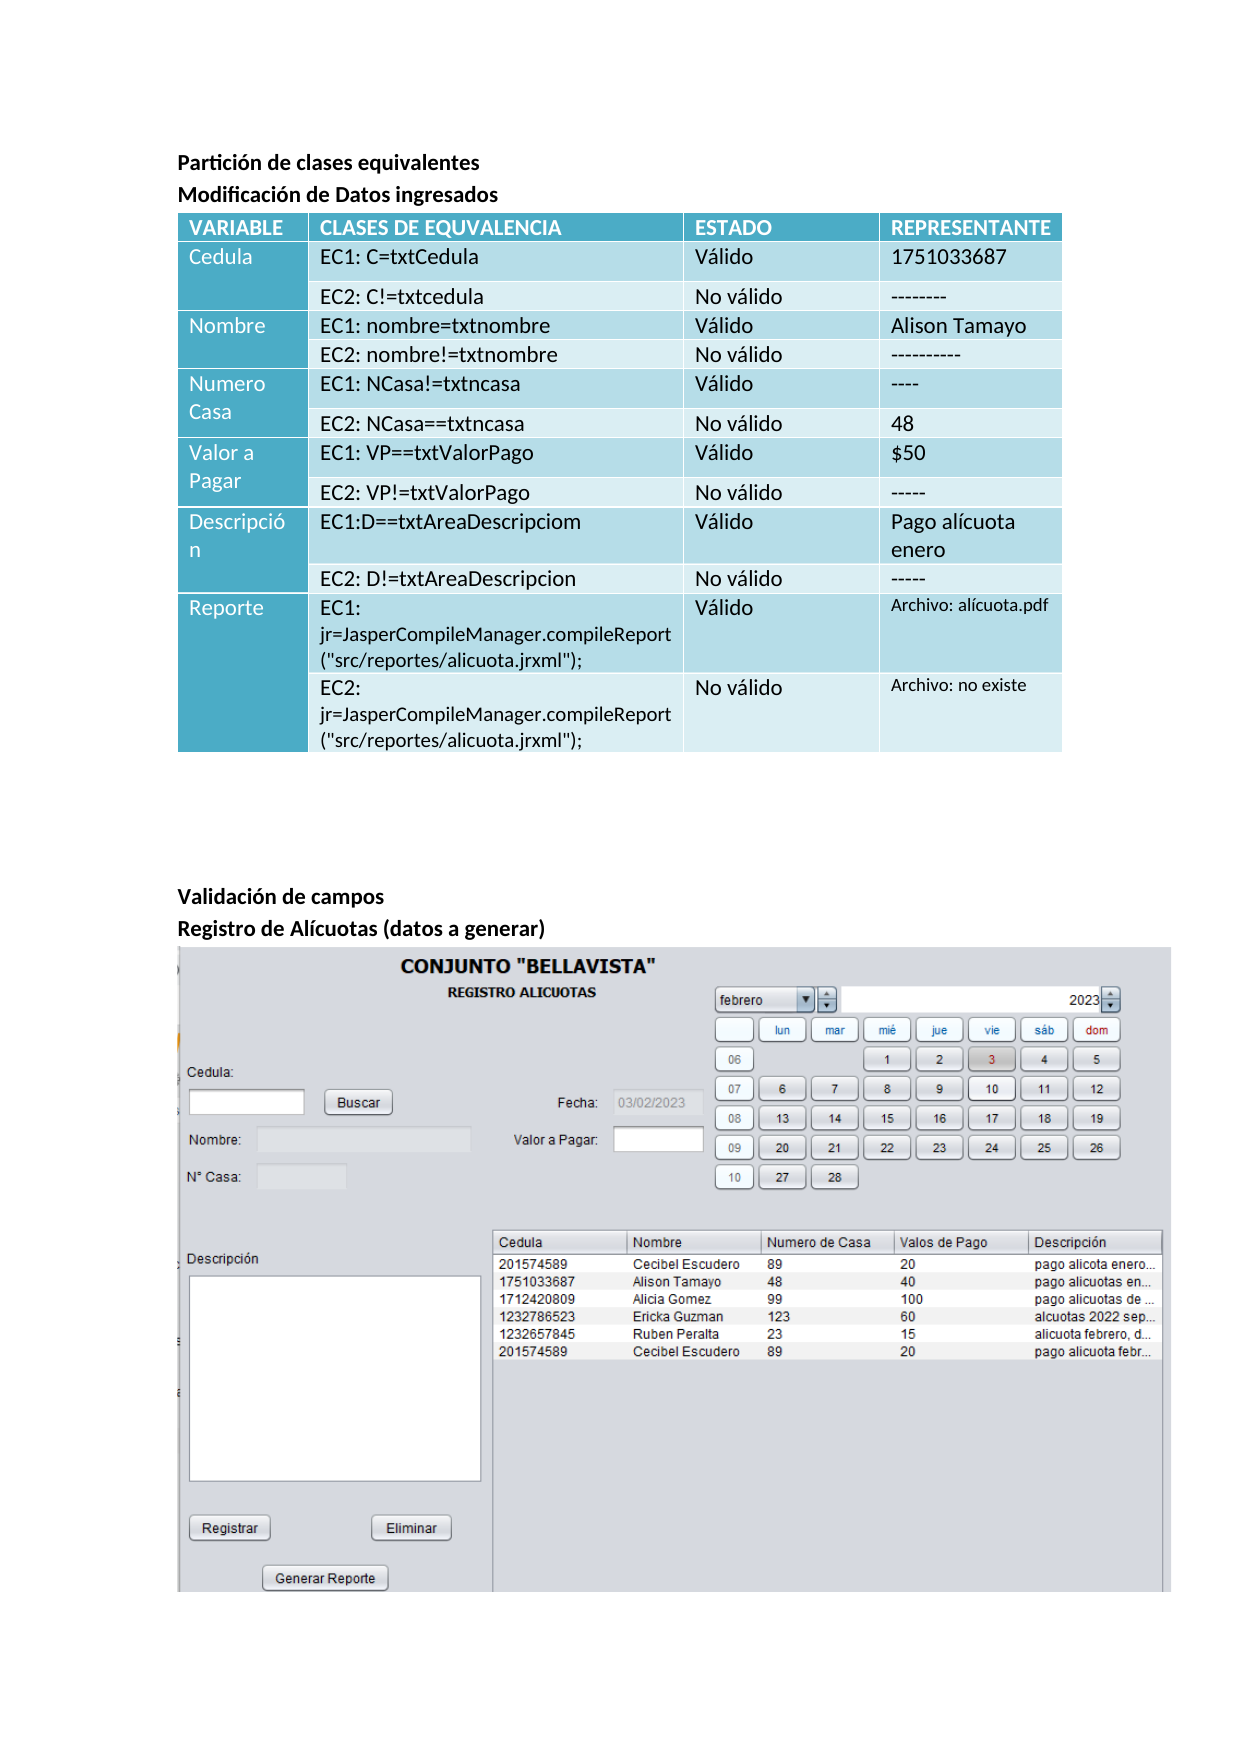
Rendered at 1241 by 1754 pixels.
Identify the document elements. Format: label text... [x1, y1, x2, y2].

table_header ESTADO [684, 213, 879, 241]
table_cell EC2: C!=txtcedula [309, 282, 683, 310]
text Registro de Alícuotas (datos a generar) [177, 914, 1063, 942]
table_cell EC1: nombre=txtnombre [309, 311, 683, 339]
table_cell ---------- [880, 340, 1062, 368]
table_cell ---- [880, 369, 1062, 408]
table_cell No válido [684, 478, 879, 506]
table_cell -------- [880, 282, 1062, 310]
table_cell Válido [684, 311, 879, 339]
table_cell 1751033687 [880, 242, 1062, 281]
table_cell EC2: NCasa==txtncasa [309, 409, 683, 437]
table_cell EC1:D==txtAreaDescripciom [309, 508, 683, 563]
table_cell 48 [880, 409, 1062, 437]
table_cell Válido [684, 369, 879, 408]
table_header REPRESENTANTE [880, 213, 1062, 241]
table_cell No válido [684, 565, 879, 592]
table_cell Valor a Pagar [178, 438, 308, 506]
text Partición de clases equivalentes [177, 148, 1063, 176]
table_cell Archivo: alícuota.pdf [880, 594, 1062, 672]
table_cell ----- [880, 478, 1062, 506]
text Modificación de Datos ingresados [177, 180, 1063, 208]
table_cell No válido [684, 340, 879, 368]
table_cell EC2: VP!=txtValorPago [309, 478, 683, 506]
table_cell Válido [684, 242, 879, 281]
table_header CLASES DE EQUVALENCIA [309, 213, 683, 241]
table_cell EC2: jr=JasperCompileManager.compileReport ("src/reportes/alicuota.jrxml"); [309, 674, 683, 752]
table_cell $50 [880, 438, 1062, 477]
table_cell EC1: C=txtCedula [309, 242, 683, 281]
table_cell EC1: NCasa!=txtncasa [309, 369, 683, 408]
text Validación de campos [177, 882, 1063, 910]
table_cell Reporte [178, 594, 308, 752]
table_cell EC1: jr=JasperCompileManager.compileReport ("src/reportes/alicuota.jrxml"); [309, 594, 683, 672]
table_cell Archivo: no existe [880, 674, 1062, 752]
table_cell Alison Tamayo [880, 311, 1062, 339]
table_cell No válido [684, 674, 879, 752]
table_cell ----- [880, 565, 1062, 592]
table_cell Nombre [178, 311, 308, 368]
table_cell No válido [684, 409, 879, 437]
table_cell Válido [684, 438, 879, 477]
table_cell Válido [684, 508, 879, 563]
table_cell Descripción [178, 508, 308, 592]
table_cell Válido [684, 594, 879, 672]
table_cell Pago alícuota enero [880, 508, 1062, 563]
table_cell EC2: D!=txtAreaDescripcion [309, 565, 683, 592]
table_cell EC2: nombre!=txtnombre [309, 340, 683, 368]
table_cell Cedula [178, 242, 308, 310]
table_cell EC1: VP==txtValorPago [309, 438, 683, 477]
table_header VARIABLE [178, 213, 308, 241]
table_cell Numero Casa [178, 369, 308, 437]
picture [177, 946, 1172, 1592]
table_cell No válido [684, 282, 879, 310]
